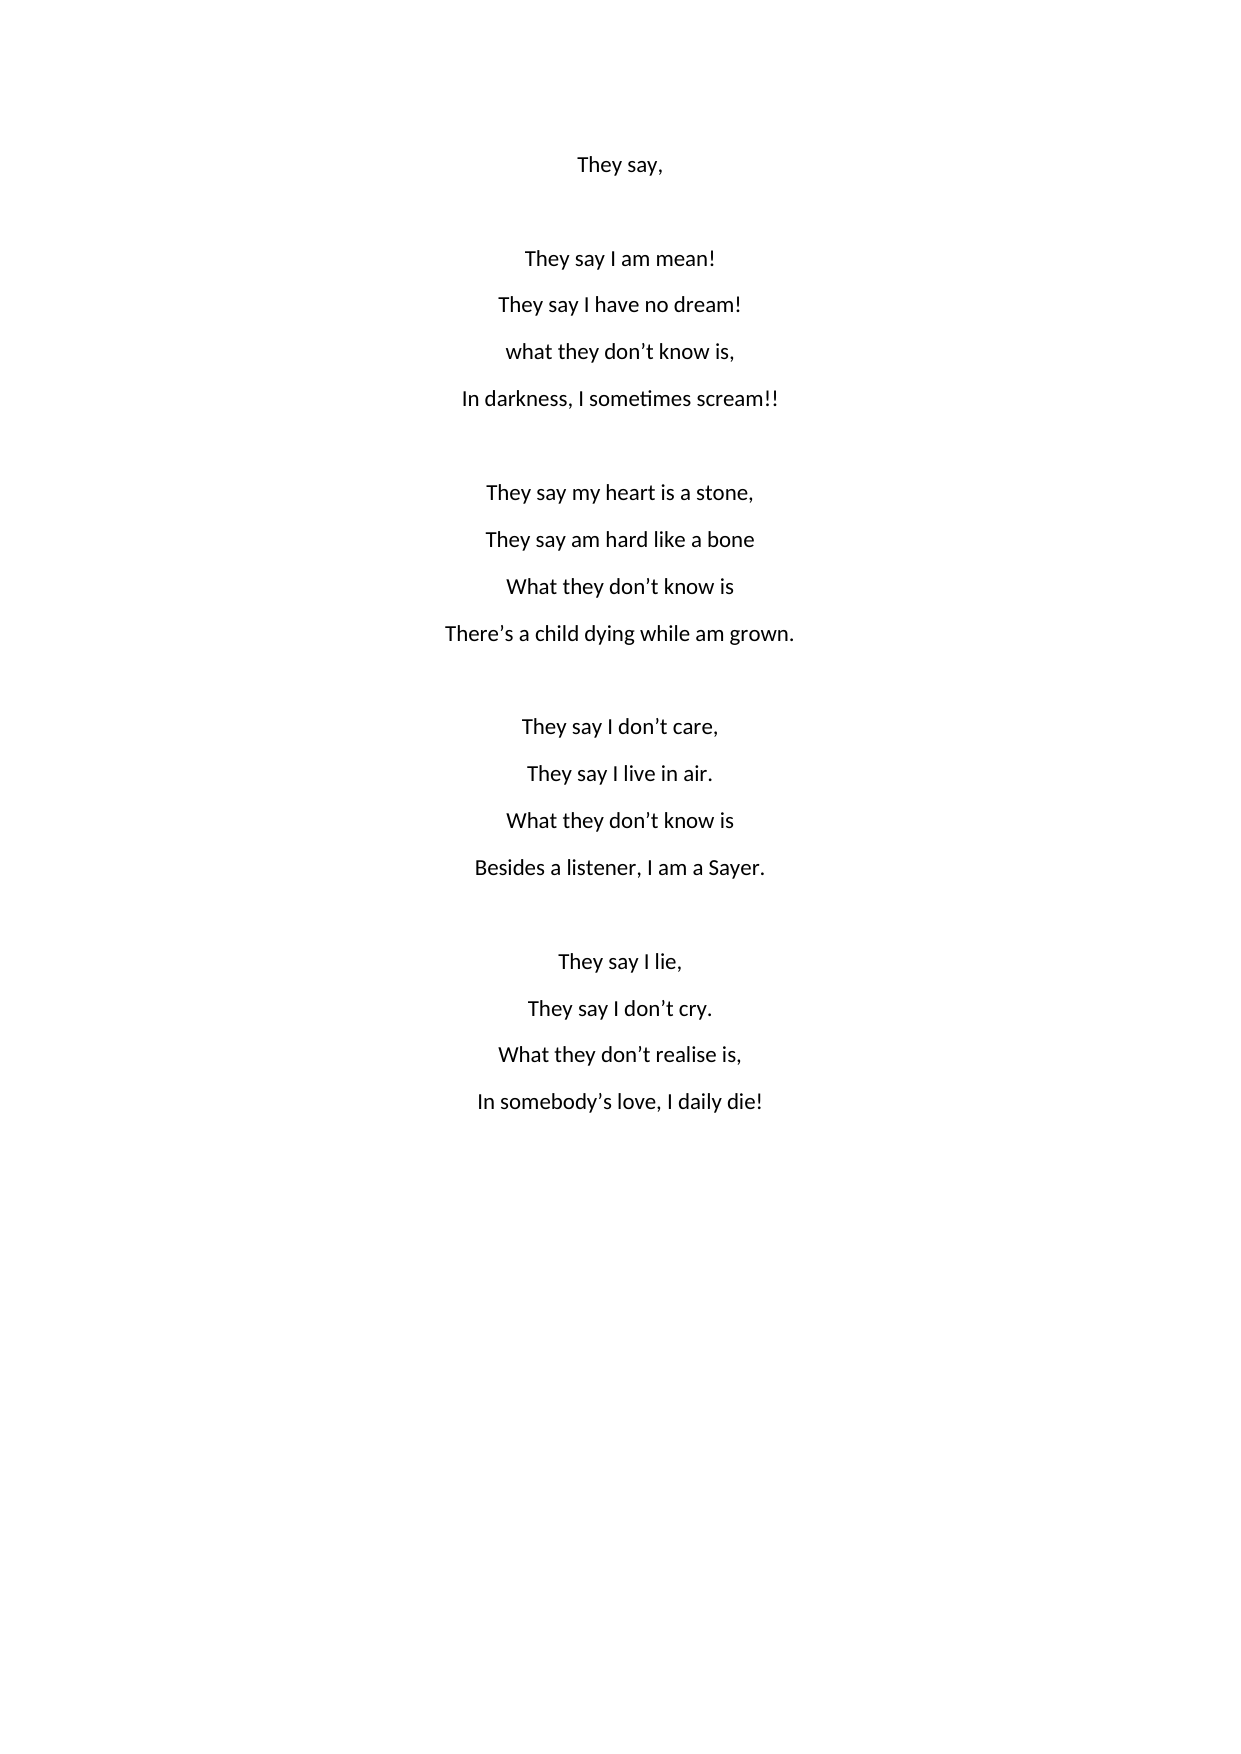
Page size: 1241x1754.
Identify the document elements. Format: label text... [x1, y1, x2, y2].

text They say I lie, [150, 947, 1090, 975]
text They say I am mean! [150, 244, 1090, 272]
text They say I live in air. [150, 759, 1090, 787]
text They say am hard like a bone [150, 525, 1090, 553]
text what they don’t know is, [150, 337, 1090, 366]
text They say I have no dream! [150, 291, 1090, 319]
text They say I don’t care, [150, 712, 1090, 741]
text What they don’t realise is, [150, 1041, 1090, 1069]
text What they don’t know is [150, 572, 1090, 600]
text In somebody’s love, I daily die! [150, 1087, 1090, 1116]
text In darkness, I sometimes scream!! [150, 384, 1090, 412]
text Besides a listener, I am a Sayer. [150, 853, 1090, 881]
text They say my heart is a stone, [150, 478, 1090, 506]
text They say I don’t cry. [150, 994, 1090, 1022]
text What they don’t know is [150, 806, 1090, 834]
text There’s a child dying while am grown. [150, 619, 1090, 647]
text They say, [150, 150, 1090, 178]
